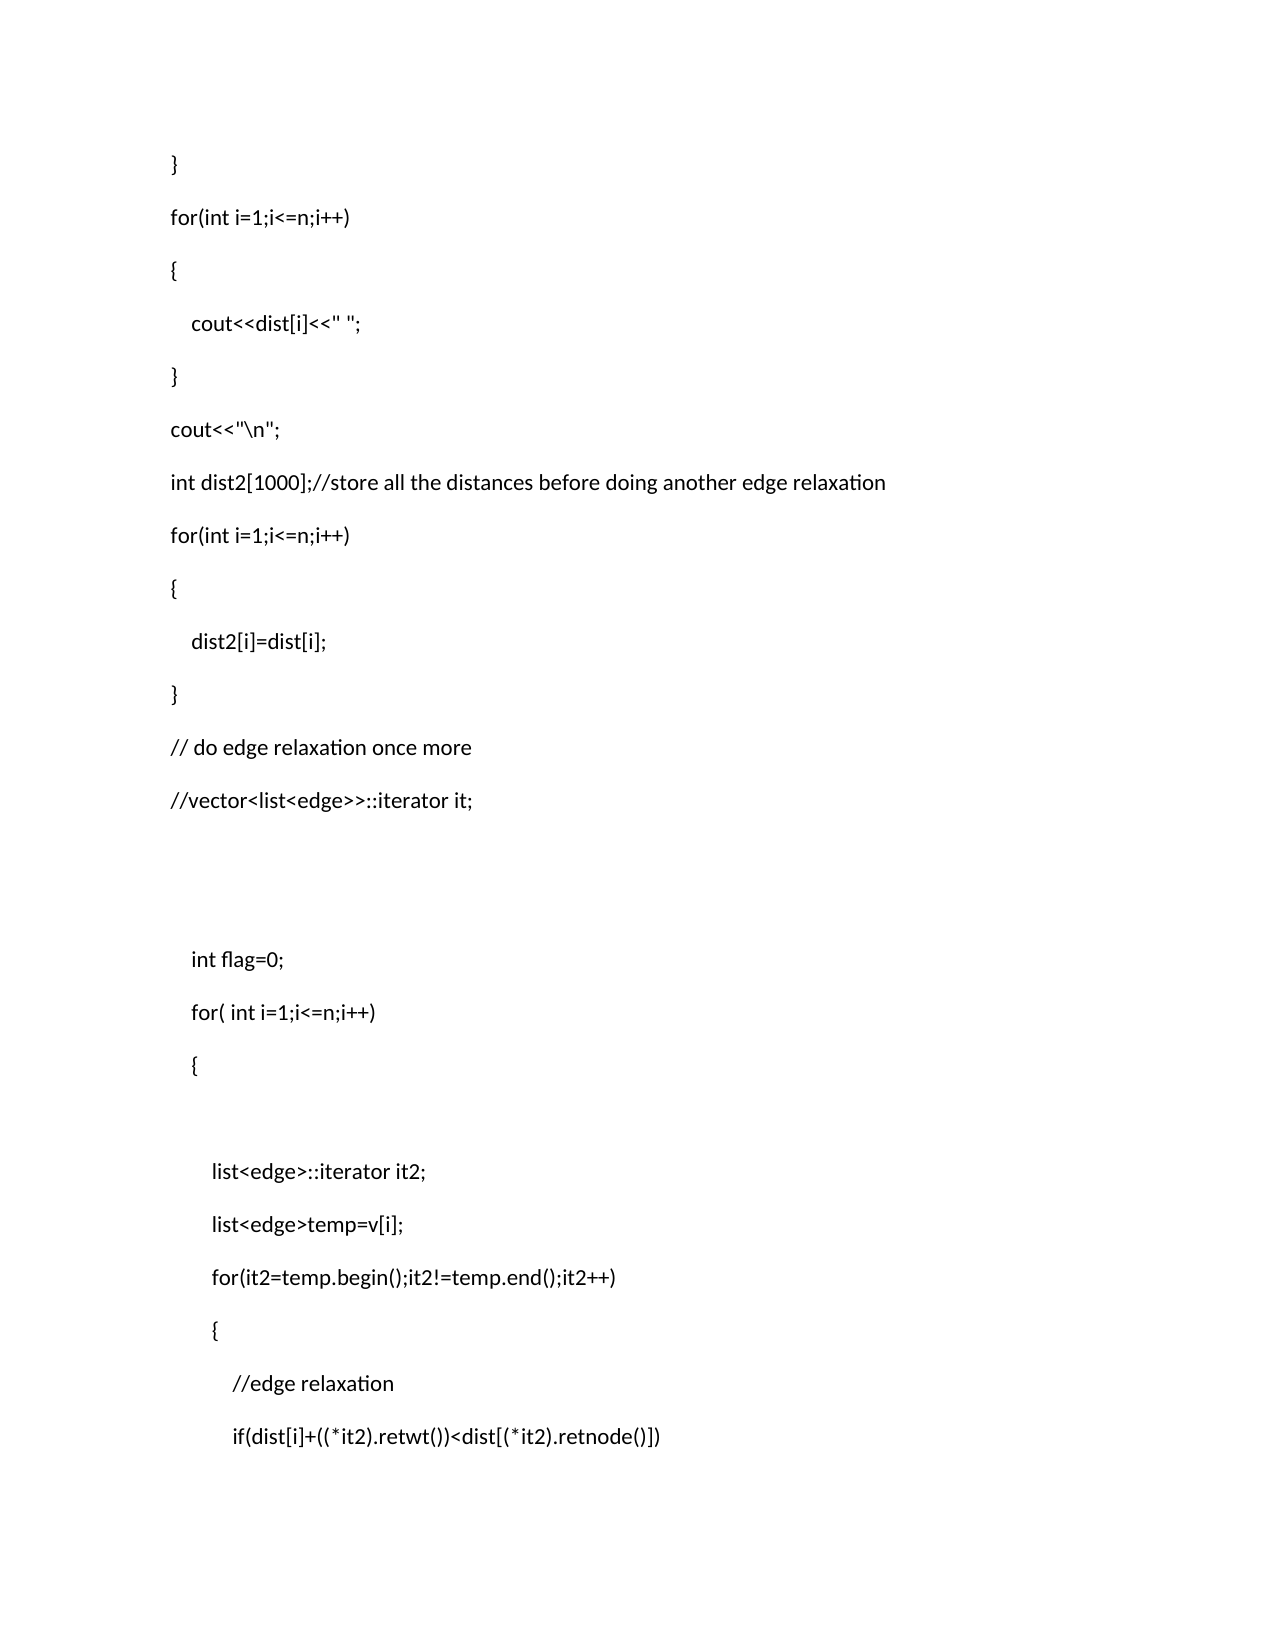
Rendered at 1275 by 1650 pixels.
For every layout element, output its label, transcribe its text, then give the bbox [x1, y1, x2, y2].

text { [150, 1051, 1125, 1079]
text { [150, 256, 1125, 284]
text { [150, 1316, 1125, 1344]
text cout<<"\n"; [150, 415, 1125, 443]
text if(dist[i]+((*it2).retwt())<dist[(*it2).retnode()]) [150, 1422, 1125, 1451]
text } [150, 362, 1125, 390]
text for(int i=1;i<=n;i++) [150, 203, 1125, 231]
text cout<<dist[i]<<" "; [150, 309, 1125, 337]
text for( int i=1;i<=n;i++) [150, 998, 1125, 1026]
text // do edge relaxation once more [150, 733, 1125, 761]
text for(int i=1;i<=n;i++) [150, 521, 1125, 549]
text int dist2[1000];//store all the distances before doing another edge relaxation [150, 468, 1125, 496]
text list<edge>::iterator it2; [150, 1157, 1125, 1185]
text list<edge>temp=v[i]; [150, 1210, 1125, 1238]
text //edge relaxation [150, 1369, 1125, 1397]
text for(it2=temp.begin();it2!=temp.end();it2++) [150, 1263, 1125, 1291]
text { [150, 574, 1125, 602]
text } [150, 680, 1125, 708]
text dist2[i]=dist[i]; [150, 627, 1125, 655]
text int flag=0; [150, 945, 1125, 973]
text } [150, 150, 1125, 178]
text //vector<list<edge>>::iterator it; [150, 786, 1125, 814]
